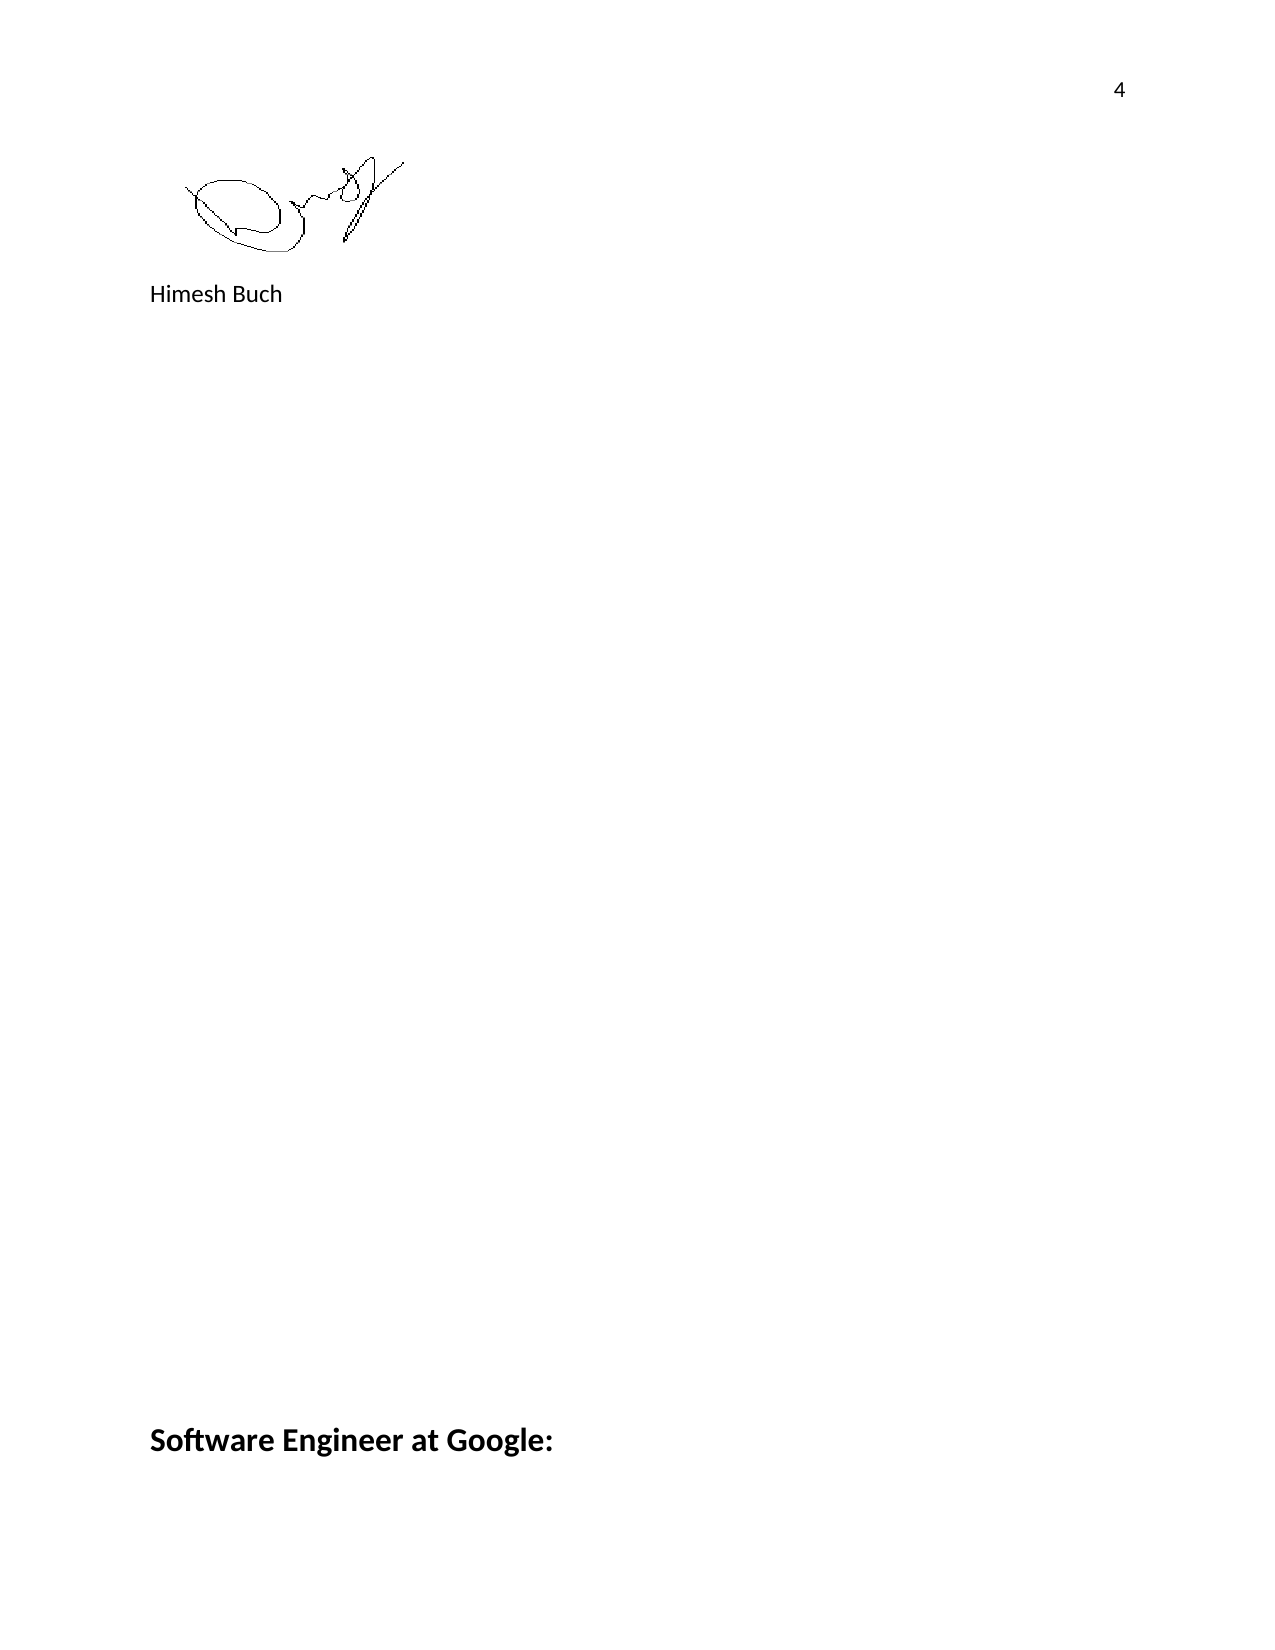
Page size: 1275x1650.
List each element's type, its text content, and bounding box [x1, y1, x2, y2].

text Himesh Buch [150, 278, 1125, 309]
text Software Engineer at Google: [150, 1419, 1125, 1459]
picture [150, 150, 439, 260]
